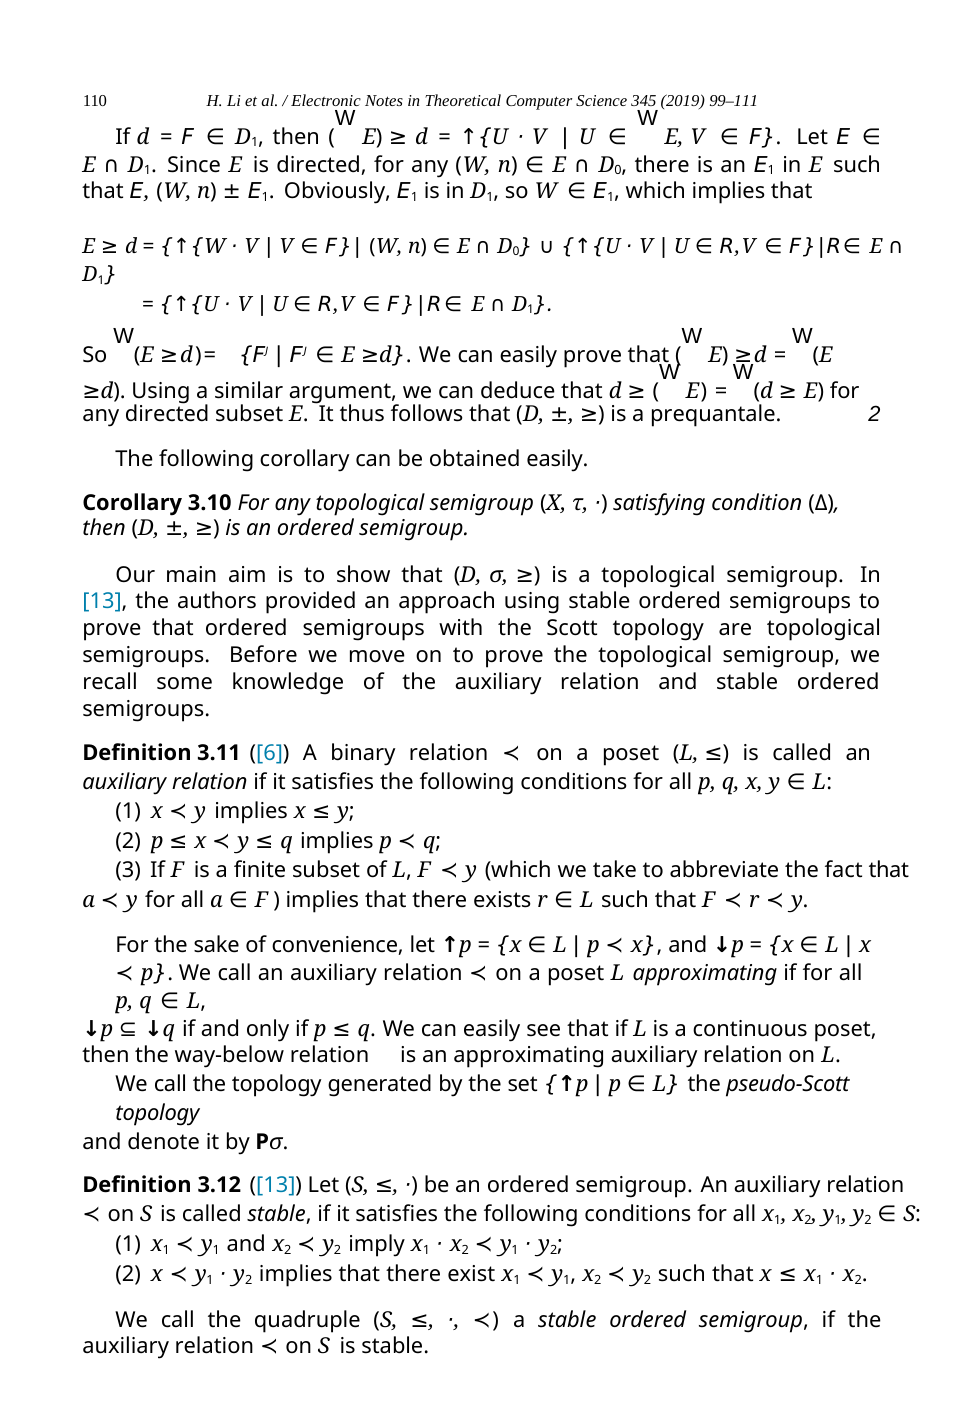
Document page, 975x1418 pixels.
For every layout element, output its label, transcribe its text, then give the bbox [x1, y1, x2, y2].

text auxiliary relation if it satisfies the following conditions for all p, q, x, y ∈ L: [82, 766, 933, 795]
text We call the quadruple (S, ≤, ·, ≺) a stable ordered semigroup, if the auxiliary relation ≺ on S is stable. [82, 1307, 881, 1360]
text and denote it by Pσ. [82, 1126, 933, 1156]
text For the sake of convenience, let ↑p = {x ∈ L | p ≺ x}, and ↓p = {x ∈ L | x ≺ p}. We call an auxiliary relation ≺ on a poset L approximating if for all p, q ∈ L, [115, 930, 881, 1015]
text Definition 3.11 ([6]) A binary relation ≺ on a poset (L, ≤) is called an [82, 737, 933, 766]
text So W(E ≥d)= {Fj | Fj ∈ E ≥d}. We can easily prove that (W E) ≥d = W(E ≥d). Using a similar argument, we can deduce that d ≥ (W E) = W(d ≥ E) for any directed subset E. It thus follows that (D, ±, ≥) is a prequantale. 2 [82, 335, 881, 428]
text We call the topology generated by the set {↑p | p ∈ L} the pseudo-Scott topology [115, 1069, 933, 1126]
text ↓p ⊆ ↓q if and only if p ≤ q. We can easily see that if L is a continuous poset, then the way-below relation is an approximating auxiliary relation on L. [82, 1015, 881, 1069]
text The following corollary can be obtained easily. [115, 443, 933, 472]
text a ≺ y for all a ∈ F ) implies that there exists r ∈ L such that F ≺ r ≺ y. [82, 883, 933, 913]
list x ≺ y implies x ≤ y; [115, 795, 933, 825]
list x ≺ y1 · y2 implies that there exist x1 ≺ y1, x2 ≺ y2 such that x ≤ x1 · x2. [115, 1257, 933, 1288]
list p ≤ x ≺ y ≤ q implies p ≺ q; [115, 825, 933, 855]
text E ≥ d = {↑{W · V | V ∈ F}| (W, n) ∈ E ∩ D0} ∪ {↑{U · V | U ∈ R,V ∈ F}|R∈ E ∩ D1} [82, 231, 933, 288]
list x1 ≺ y1 and x2 ≺ y2 imply x1 · x2 ≺ y1 · y2; [115, 1228, 933, 1257]
text = {↑{U · V | U ∈ R,V ∈ F}|R∈ E ∩ D1}. [142, 289, 933, 317]
list If F is a finite subset of L, F ≺ y (which we take to abbreviate the fact that [115, 855, 933, 883]
text Corollary 3.10 For any topological semigroup (X, τ, ·) satisfying condition (Δ), then (D, ±, ≥) is an ordered semigroup. [82, 489, 881, 542]
text If d = F ∈ D1, then (W E) ≥ d = ↑{U · V | U ∈ W E, V ∈ F}. Let E ∈ E ∩ D1. Since E is directed, for any (W, n) ∈ E ∩ D0, there is an E1 in E such that E, (W, n) ± E1. Obviously, E1 is in D1, so W ∈ E1, which implies that [82, 112, 881, 205]
text Definition 3.12 ([13]) Let (S, ≤, ·) be an ordered semigroup. An auxiliary relation [82, 1169, 933, 1199]
text ≺ on S is called stable, if it satisfies the following conditions for all x1, x2, y1, y2 ∈ S: [82, 1199, 933, 1228]
text Our main aim is to show that (D, σ, ≥) is a topological semigroup. In [13], the authors provided an approach using stable ordered semigroups to prove that ordered semigroups with the Scott topology are topological semigroups. Before we move on to prove the topological semigroup, we recall some knowledge of the auxiliary relation and stable ordered semigroups. [82, 561, 881, 723]
